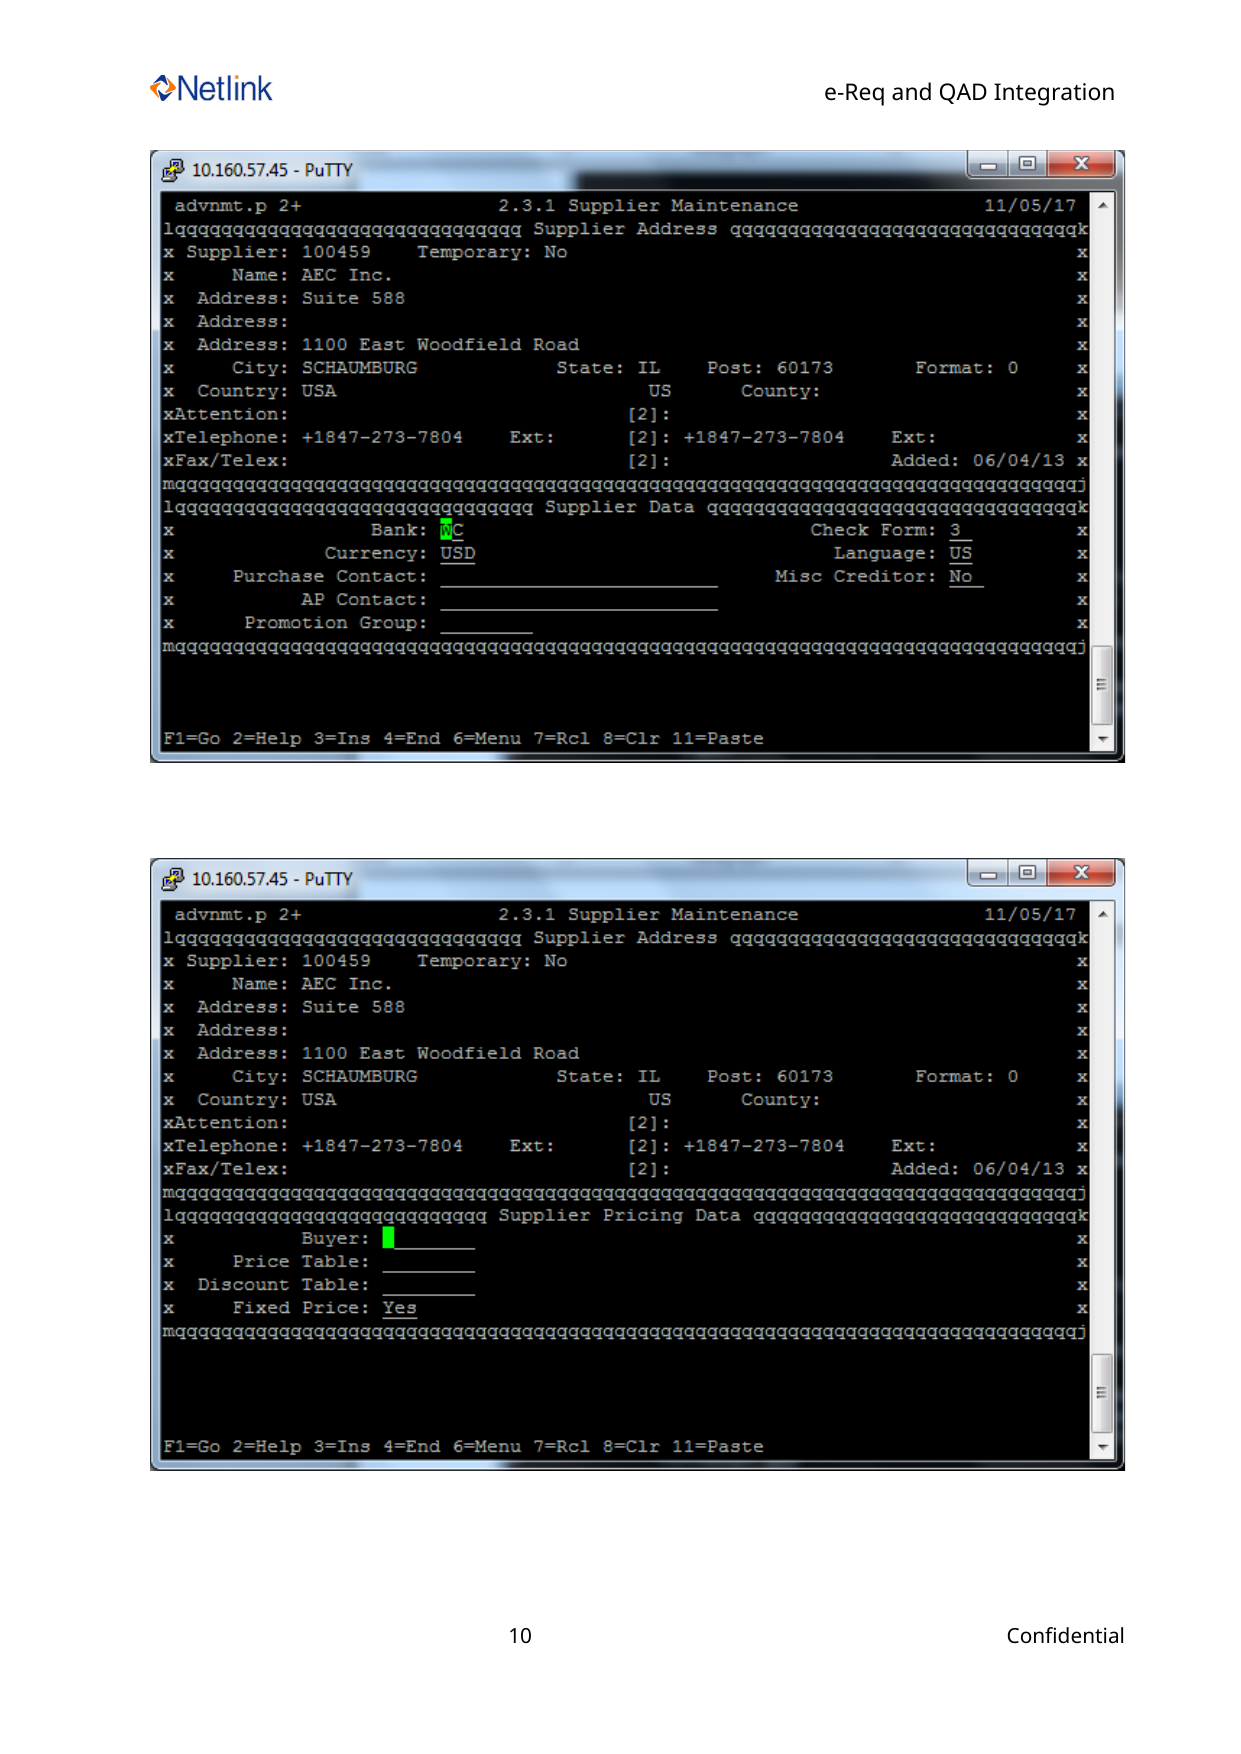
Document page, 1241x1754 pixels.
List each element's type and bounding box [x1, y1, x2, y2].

picture [150, 150, 1125, 763]
picture [150, 75, 273, 101]
picture [150, 858, 1125, 1471]
